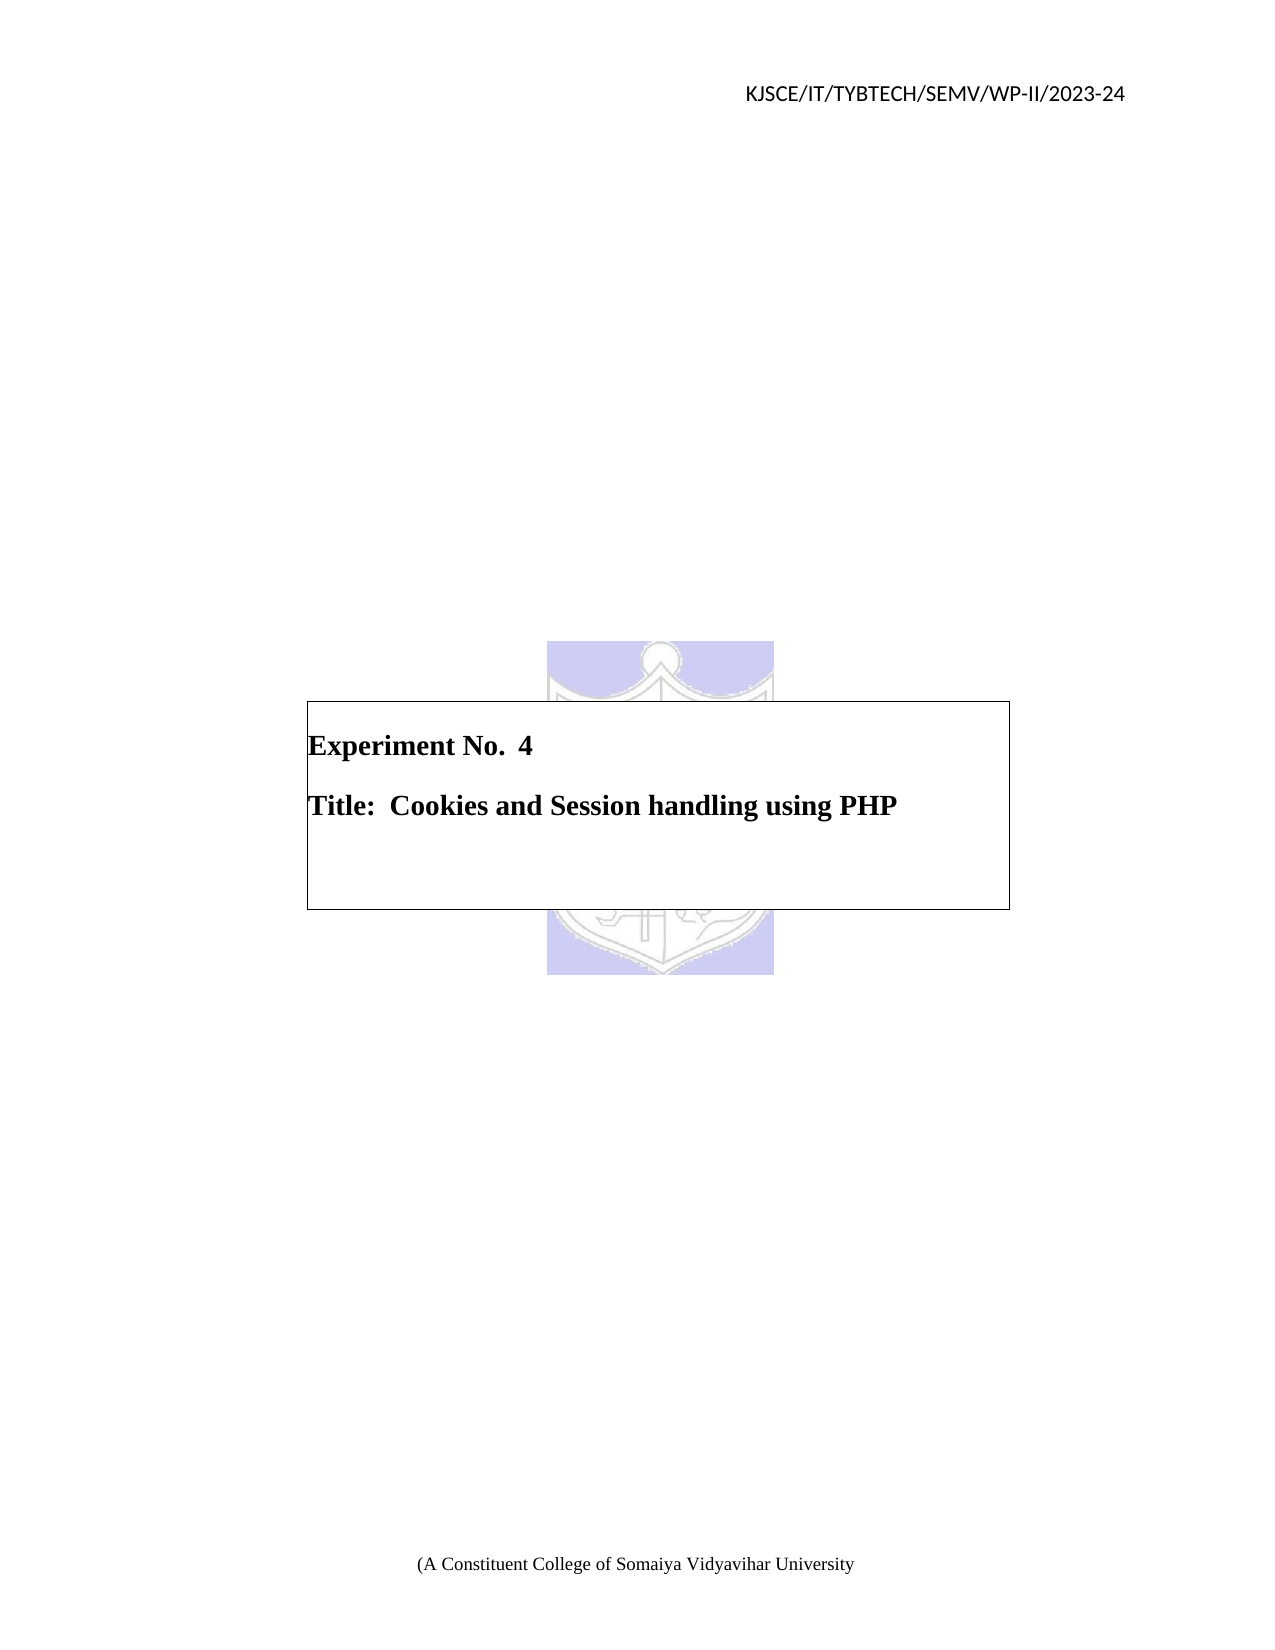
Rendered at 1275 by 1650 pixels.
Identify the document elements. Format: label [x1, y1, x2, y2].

picture [547, 910, 774, 975]
picture [547, 641, 774, 701]
